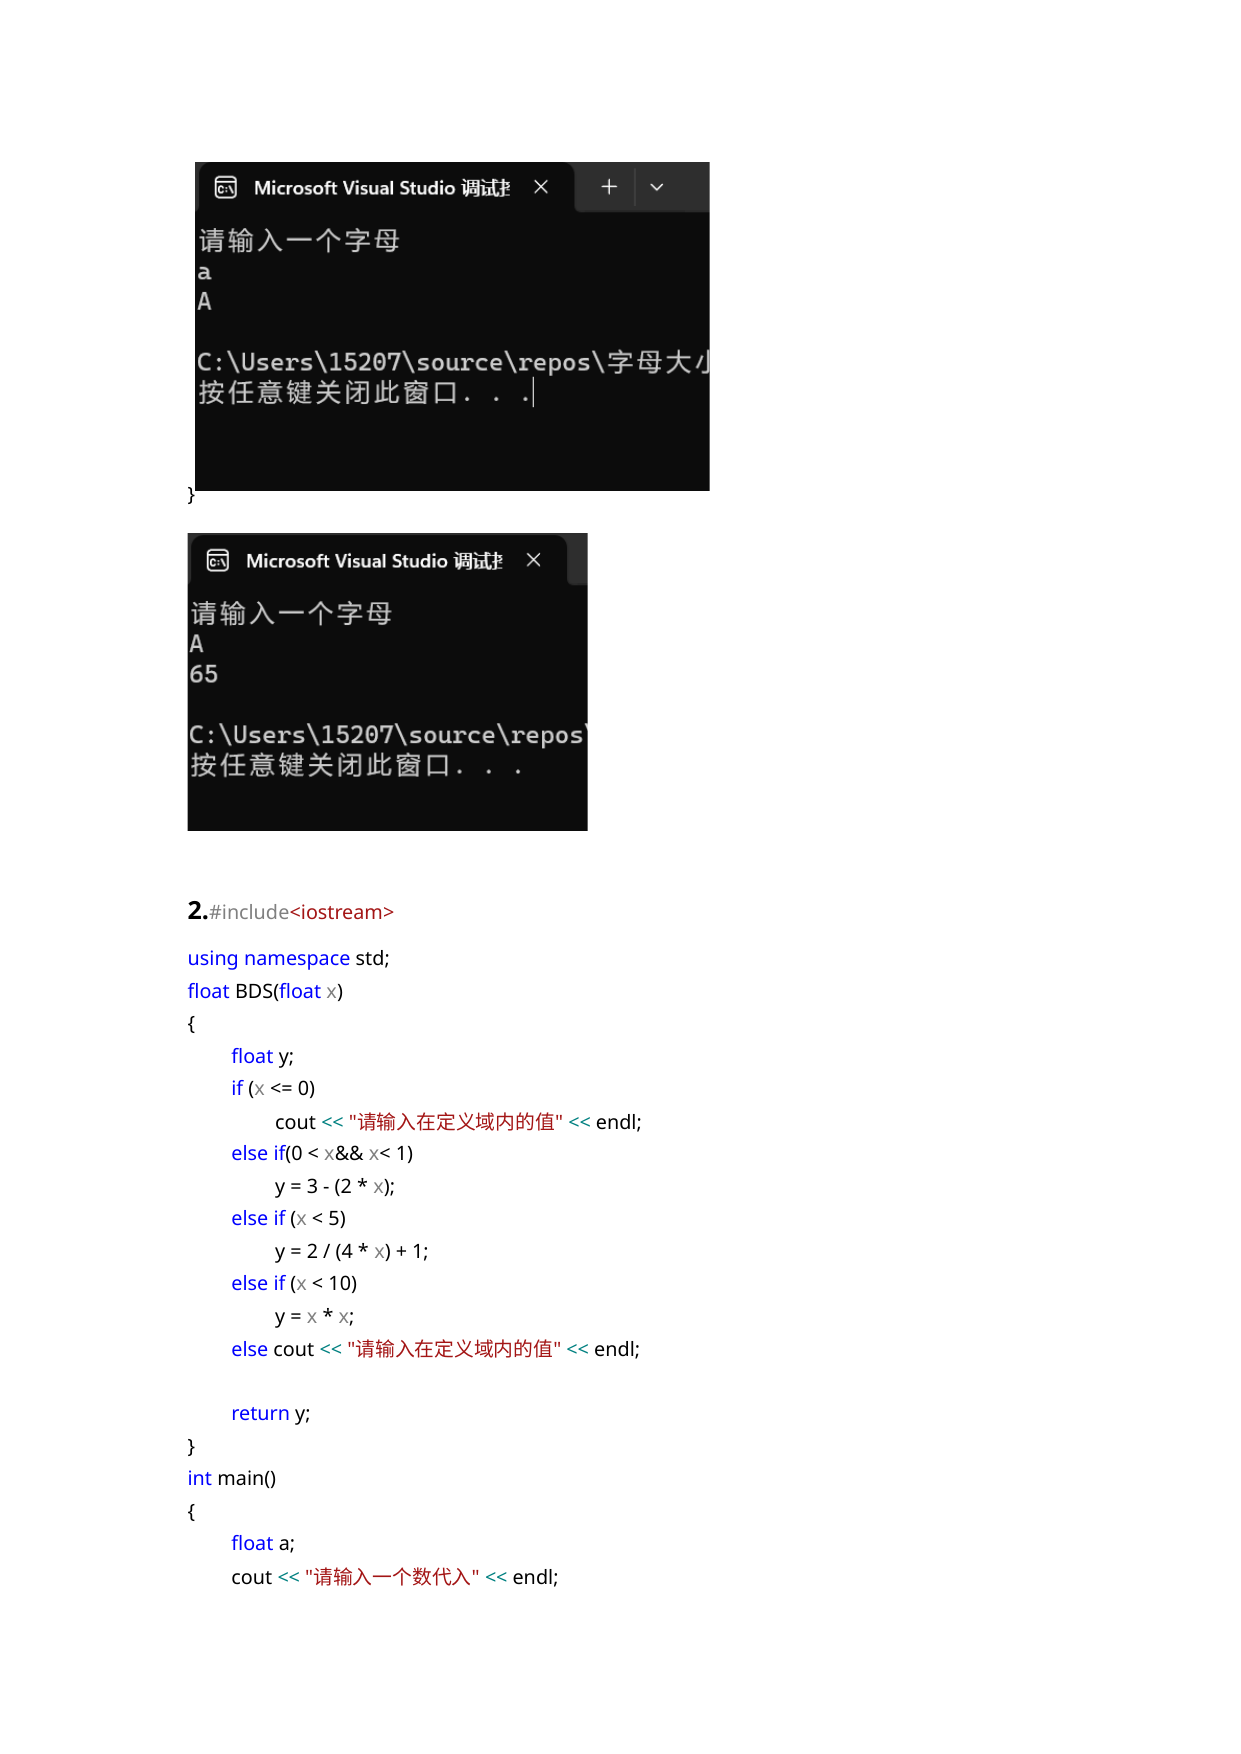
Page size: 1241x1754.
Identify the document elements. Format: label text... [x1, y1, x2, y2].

text if (x <= 0) [187, 1072, 1053, 1104]
text else if (x < 10) [187, 1267, 1053, 1299]
picture [187, 533, 588, 831]
text else if(0 < x&& x< 1) [187, 1137, 1053, 1169]
text { [187, 1007, 1053, 1039]
text float y; [187, 1039, 1053, 1072]
text float BDS(float x) [187, 974, 1053, 1007]
text y = 3 - (2 * x); [187, 1169, 1053, 1202]
text 2.#include<iostream> [187, 877, 1053, 942]
picture [195, 162, 710, 491]
text y = x * x; [187, 1299, 1053, 1332]
text cout << "请输入在定义域内的值" << endl; [187, 1104, 1053, 1137]
text y = 2 / (4 * x) + 1; [187, 1234, 1053, 1267]
text float a; [187, 1527, 1053, 1559]
text cout << "请输入一个数代入" << endl; [187, 1559, 1053, 1592]
text else cout << "请输入在定义域内的值" << endl; [187, 1332, 1053, 1364]
text } [187, 1429, 1053, 1462]
text return y; [187, 1397, 1053, 1429]
text int main() [187, 1462, 1053, 1494]
text { [187, 1494, 1053, 1527]
text else if (x < 5) [187, 1202, 1053, 1234]
text using namespace std; [187, 942, 1053, 974]
